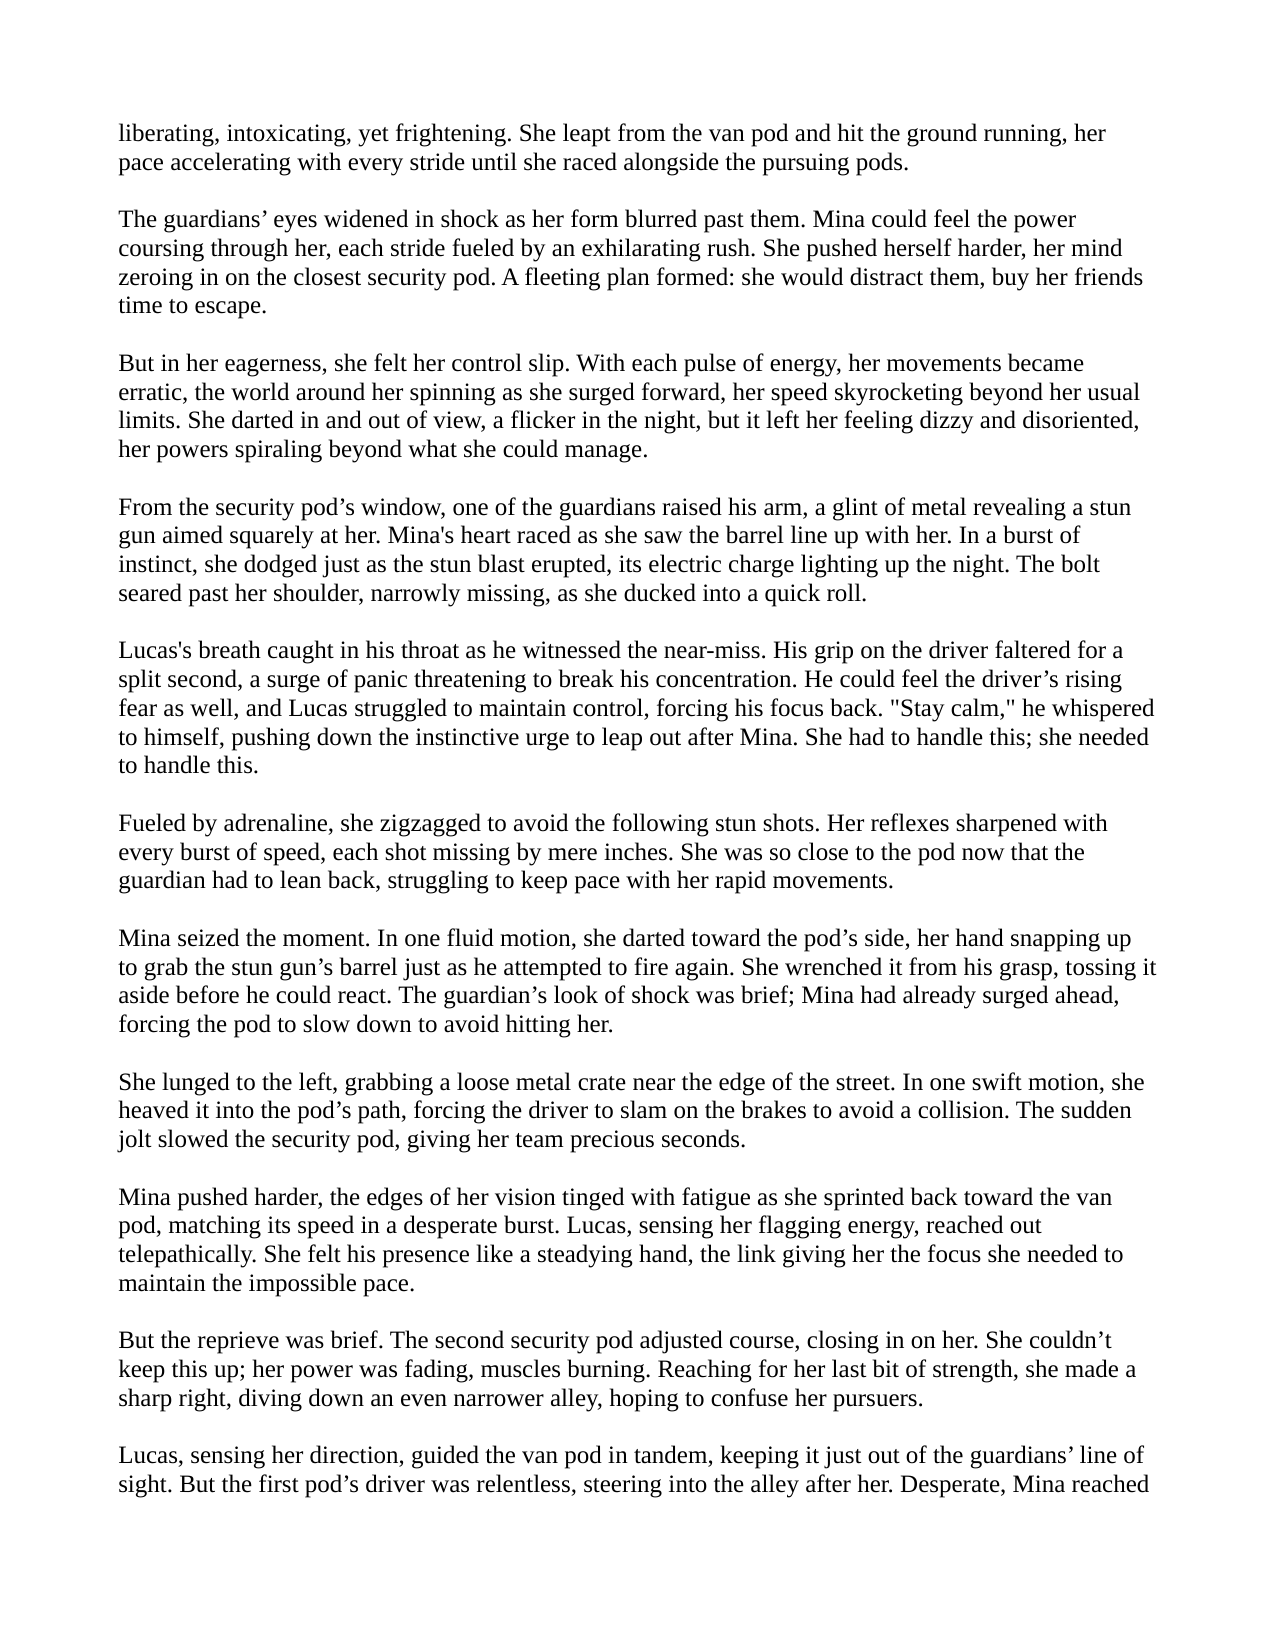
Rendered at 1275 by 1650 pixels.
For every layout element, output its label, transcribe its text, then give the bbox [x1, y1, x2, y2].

text But the reprieve was brief. The second security pod adjusted course, closing in on her. She couldn’t keep this up; her power was fading, muscles burning. Reaching for her last bit of strength, she made a sharp right, diving down an even narrower alley, hoping to confuse her pursuers. [118, 1326, 1157, 1412]
text But in her eagerness, she felt her control slip. With each pulse of energy, her movements became erratic, the world around her spinning as she surged forward, her speed skyrocketing beyond her usual limits. She darted in and out of view, a flicker in the night, but it left her feeling dizzy and disoriented, her powers spiraling beyond what she could manage. [118, 348, 1157, 463]
text She lunged to the left, grabbing a loose metal crate near the edge of the street. In one swift motion, she heaved it into the pod’s path, forcing the driver to slam on the brakes to avoid a collision. The sudden jolt slowed the security pod, giving her team precious seconds. [118, 1067, 1157, 1153]
text The guardians’ eyes widened in shock as her form blurred past them. Mina could feel the power coursing through her, each stride fueled by an exhilarating rush. She pushed herself harder, her mind zeroing in on the closest security pod. A fleeting plan formed: she would distract them, buy her friends time to escape. [118, 204, 1157, 319]
text Mina seized the moment. In one fluid motion, she darted toward the pod’s side, her hand snapping up to grab the stun gun’s barrel just as he attempted to fire again. She wrenched it from his grasp, tossing it aside before he could react. The guardian’s look of shock was brief; Mina had already surged ahead, forcing the pod to slow down to avoid hitting her. [118, 923, 1157, 1038]
text Lucas's breath caught in his throat as he witnessed the near-miss. His grip on the driver faltered for a split second, a surge of panic threatening to break his concentration. He could feel the driver’s rising fear as well, and Lucas struggled to maintain control, forcing his focus back. "Stay calm," he whispered to himself, pushing down the instinctive urge to leap out after Mina. She had to handle this; she needed to handle this. [118, 636, 1157, 779]
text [118, 1441, 1157, 1498]
text Fueled by adrenaline, she zigzagged to avoid the following stun shots. Her reflexes sharpened with every burst of speed, each shot missing by mere inches. She was so close to the pod now that the guardian had to lean back, struggling to keep pace with her rapid movements. [118, 808, 1157, 894]
text From the security pod’s window, one of the guardians raised his arm, a glint of metal revealing a stun gun aimed squarely at her. Mina's heart raced as she saw the barrel line up with her. In a burst of instinct, she dodged just as the stun blast erupted, its electric charge lighting up the night. The bolt seared past her shoulder, narrowly missing, as she ducked into a quick roll. [118, 492, 1157, 607]
text Mina pushed harder, the edges of her vision tinged with fatigue as she sprinted back toward the van pod, matching its speed in a desperate burst. Lucas, sensing her flagging energy, reached out telepathically. She felt his presence like a steadying hand, the link giving her the focus she needed to maintain the impossible pace. [118, 1182, 1157, 1297]
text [118, 118, 1157, 176]
